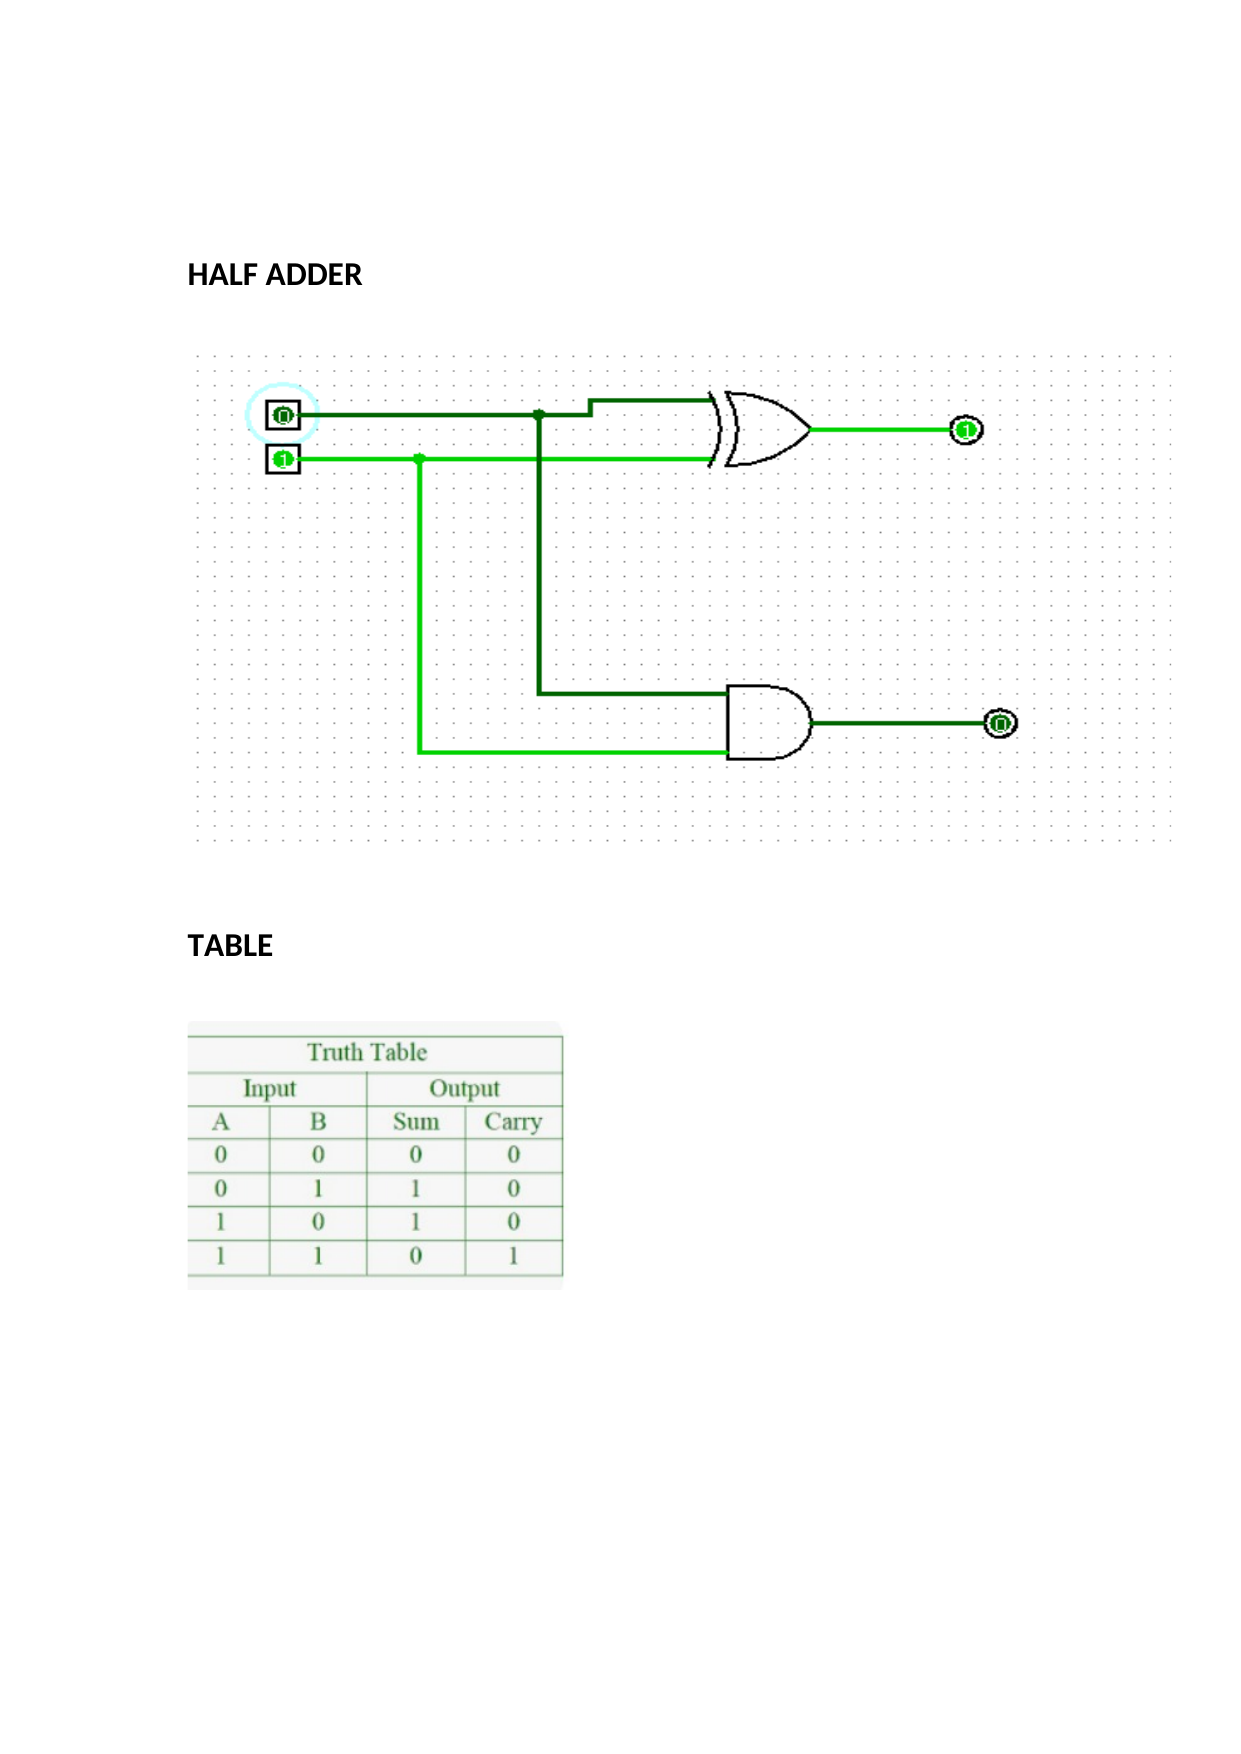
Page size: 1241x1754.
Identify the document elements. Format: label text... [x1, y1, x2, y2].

subtitle TABLE [187, 923, 1053, 964]
subtitle HALF ADDER [187, 253, 1053, 294]
picture [187, 350, 1172, 846]
picture [187, 1021, 570, 1290]
